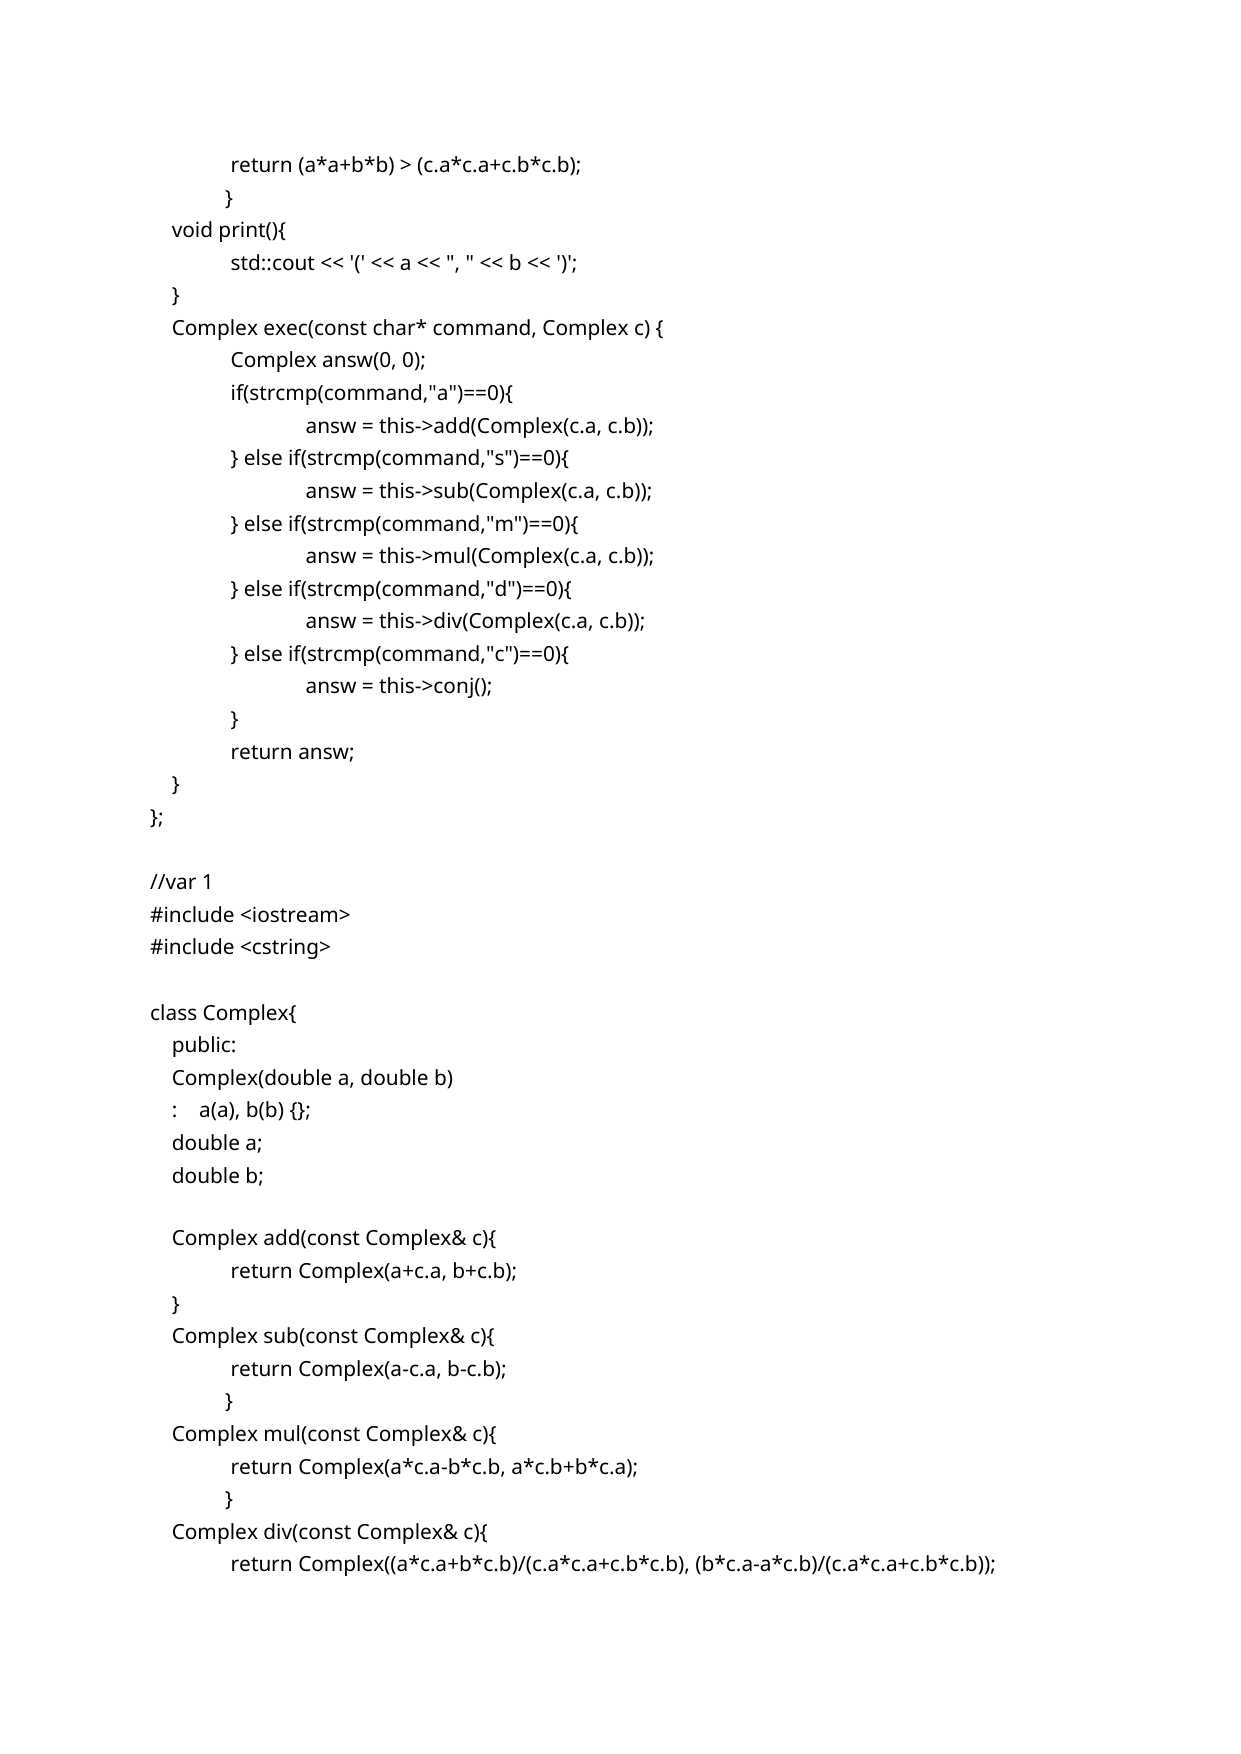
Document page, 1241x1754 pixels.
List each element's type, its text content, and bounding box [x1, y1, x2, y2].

text double b; [150, 1161, 1090, 1189]
text } [150, 1484, 1090, 1513]
text #include <cstring> [150, 932, 1090, 961]
text //var 1 [150, 867, 1090, 896]
text } [150, 704, 1090, 733]
text } else if(strcmp(command,"s")==0){ [150, 443, 1090, 472]
text Complex add(const Complex& c){ [150, 1223, 1090, 1252]
text return Complex(a+c.a, b+c.b); [150, 1256, 1090, 1284]
text } [150, 1289, 1090, 1317]
text Complex sub(const Complex& c){ [150, 1321, 1090, 1350]
text } [150, 183, 1090, 211]
text Complex div(const Complex& c){ [150, 1517, 1090, 1545]
text if(strcmp(command,"a")==0){ [150, 378, 1090, 407]
text } else if(strcmp(command,"d")==0){ [150, 574, 1090, 602]
text #include <iostream> [150, 900, 1090, 928]
text answ = this->add(Complex(c.a, c.b)); [150, 411, 1090, 439]
text class Complex{ [150, 998, 1090, 1026]
text }; [150, 802, 1090, 831]
text } [150, 769, 1090, 798]
text Complex answ(0, 0); [150, 346, 1090, 374]
text return Complex(a*c.a-b*c.b, a*c.b+b*c.a); [150, 1452, 1090, 1480]
text std::cout << '(' << a << ", " << b << ')'; [150, 248, 1090, 276]
text return Complex(a-c.a, b-c.b); [150, 1354, 1090, 1382]
text answ = this->mul(Complex(c.a, c.b)); [150, 541, 1090, 570]
text public: [150, 1030, 1090, 1059]
text answ = this->sub(Complex(c.a, c.b)); [150, 476, 1090, 504]
text Complex mul(const Complex& c){ [150, 1419, 1090, 1448]
text Complex exec(const char* command, Complex c) { [150, 313, 1090, 341]
text } else if(strcmp(command,"c")==0){ [150, 639, 1090, 667]
text double a; [150, 1128, 1090, 1157]
text void print(){ [150, 215, 1090, 244]
text return Complex((a*c.a+b*c.b)/(c.a*c.a+c.b*c.b), (b*c.a-a*c.b)/(c.a*c.a+c.b*c.b)); [150, 1549, 1090, 1578]
text answ = this->conj(); [150, 672, 1090, 700]
text } else if(strcmp(command,"m")==0){ [150, 509, 1090, 537]
text return (a*a+b*b) > (c.a*c.a+c.b*c.b); [150, 150, 1090, 178]
text : a(a), b(b) {}; [150, 1096, 1090, 1124]
text } [150, 1387, 1090, 1415]
text } [150, 280, 1090, 309]
text Complex(double a, double b) [150, 1063, 1090, 1091]
text answ = this->div(Complex(c.a, c.b)); [150, 606, 1090, 635]
text return answ; [150, 737, 1090, 765]
